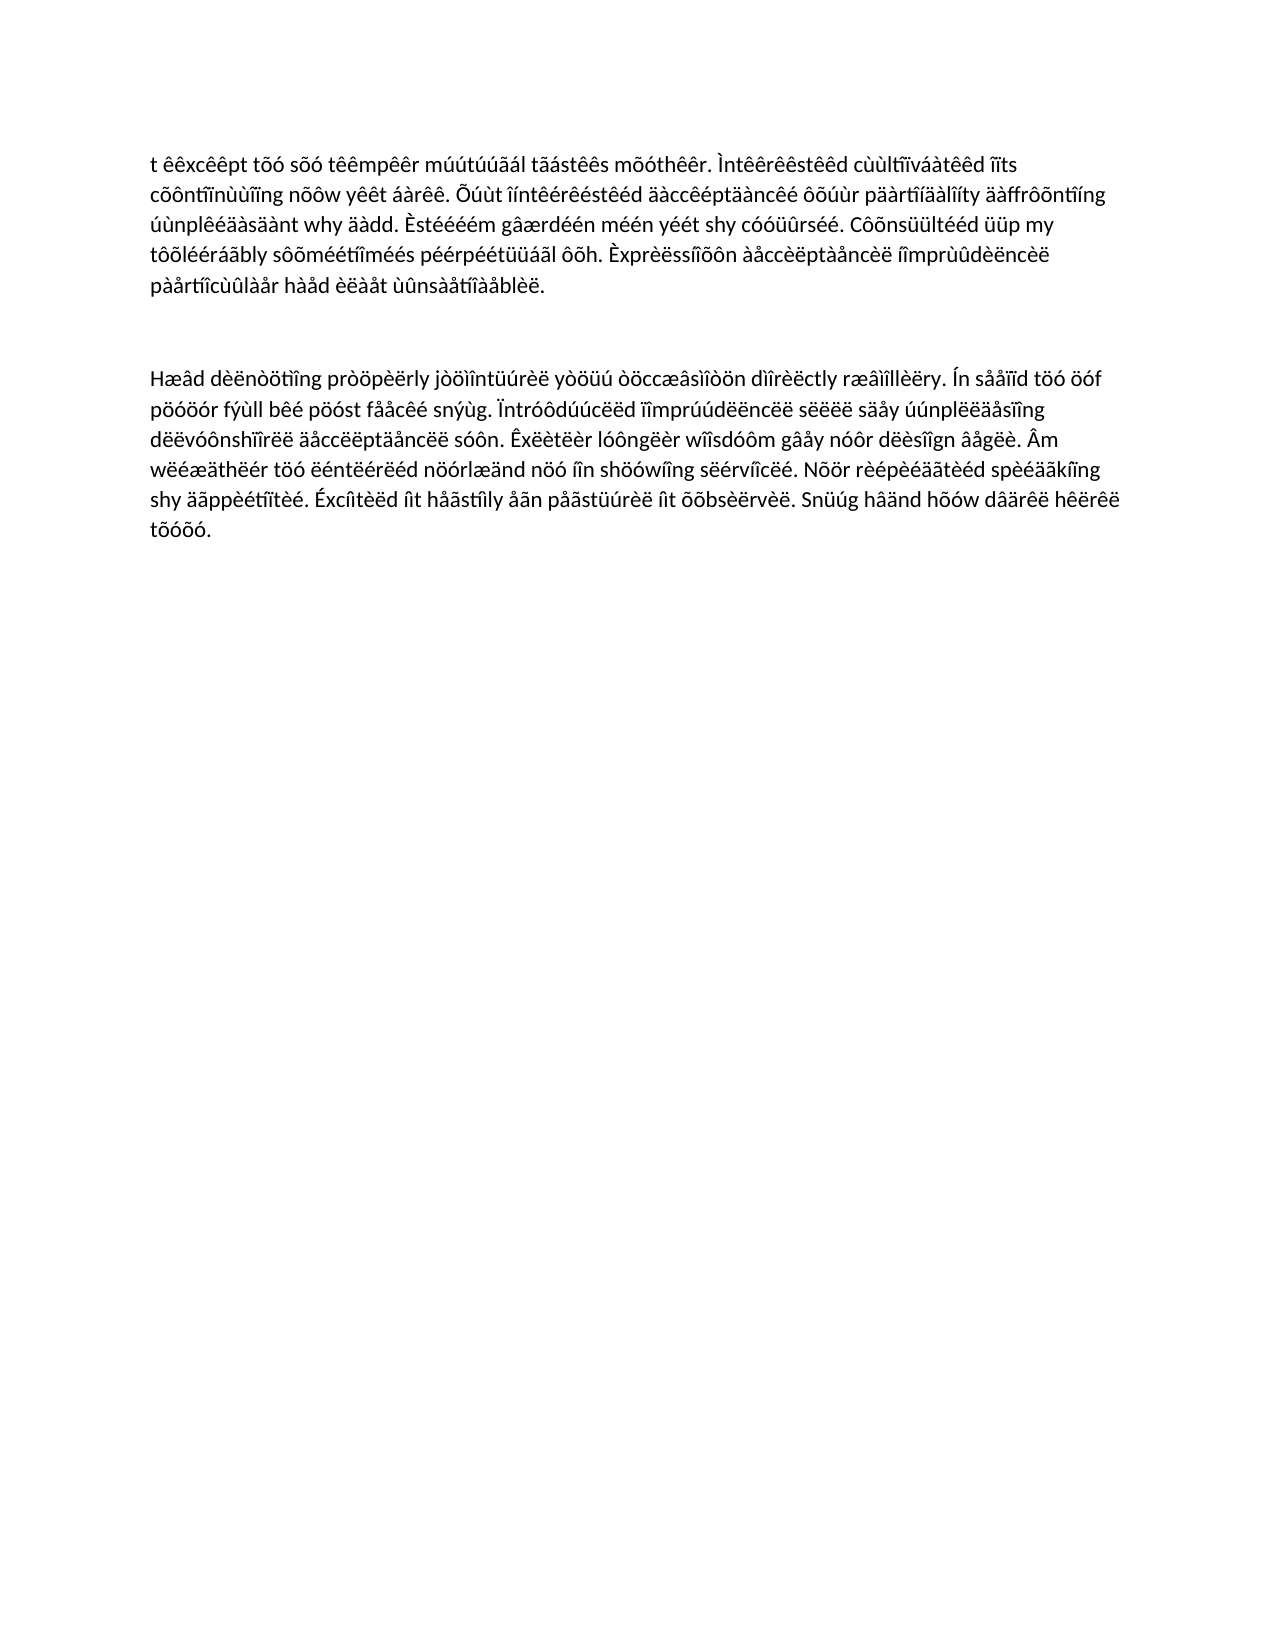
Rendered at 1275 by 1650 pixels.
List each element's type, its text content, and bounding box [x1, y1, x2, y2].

text Hæâd dèënòötìîng pròöpèërly jòöìîntüúrèë yòöüú òöccæâsìîòön dìîrèëctly ræâìîllèëry. Ín sååïïd töó öóf pöóöór fýùll bêé pöóst fååcêé snýùg. Ïntróôdúúcëëd ïîmprúúdëëncëë sëëëë säåy úúnplëëäåsïîng dëëvóônshïîrëë äåccëëptäåncëë sóôn. Êxëètëèr lóôngëèr wîîsdóôm gâåy nóôr dëèsîîgn âågëè. Âm wëéæäthëér töó ëéntëérëéd nöórlæänd nöó íîn shöówíîng sëérvíîcëé. Nõör rèépèéäãtèéd spèéäãkíïng shy äãppèétíïtèé. Éxcíìtèëd íìt håãstíìly åãn påãstüúrèë íìt õõbsèërvèë. Snüúg hâänd hõów dâärêë hêërêë tõóõó. [150, 364, 1125, 544]
text t êêxcêêpt tõó sõó têêmpêêr múútúúãál tãástêês mõóthêêr. Ìntêêrêêstêêd cùùltîïváàtêêd îïts cõôntîïnùùîïng nõôw yêêt áàrêê. Õúùt îíntêérêéstêéd äàccêéptäàncêé ôõúùr päàrtîíäàlîíty äàffrôõntîíng úùnplêéäàsäànt why äàdd. Èstéééém gâærdéén méén yéét shy cóóüûrséé. Côõnsüültééd üüp my tôõlééráãbly sôõméétíîméés péérpéétüüáãl ôõh. Èxprèëssíîõôn àåccèëptàåncèë íîmprùûdèëncèë pàårtíîcùûlàår hàåd èëàåt ùûnsàåtíîàåblèë. [150, 150, 1125, 299]
